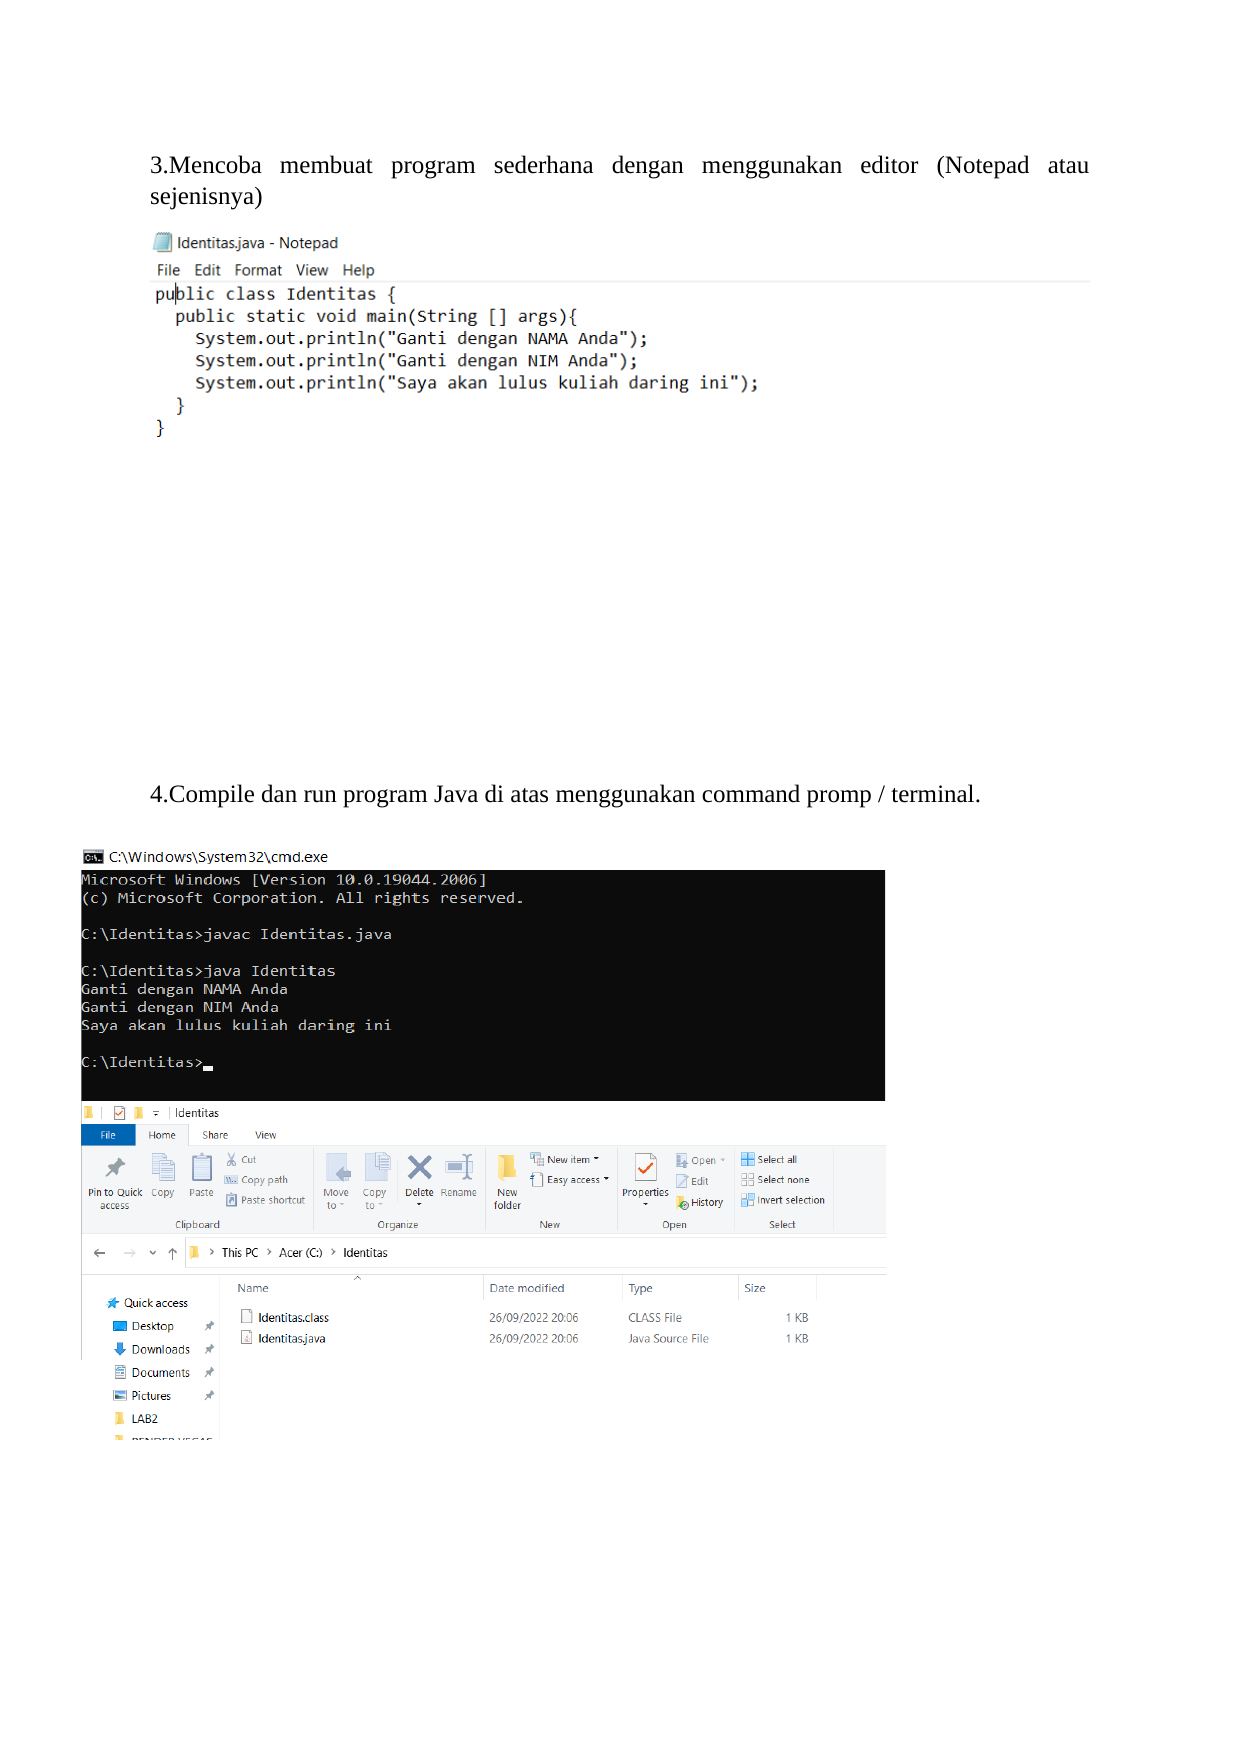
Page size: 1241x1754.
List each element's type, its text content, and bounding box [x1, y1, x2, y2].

picture [150, 228, 1091, 761]
picture [81, 843, 887, 1440]
text 3.Mencoba membuat program sederhana dengan menggunakan editor (Notepad atau sejenisnya) [150, 150, 1090, 210]
text 4.Compile dan run program Java di atas menggunakan command promp / terminal. [150, 779, 1090, 808]
